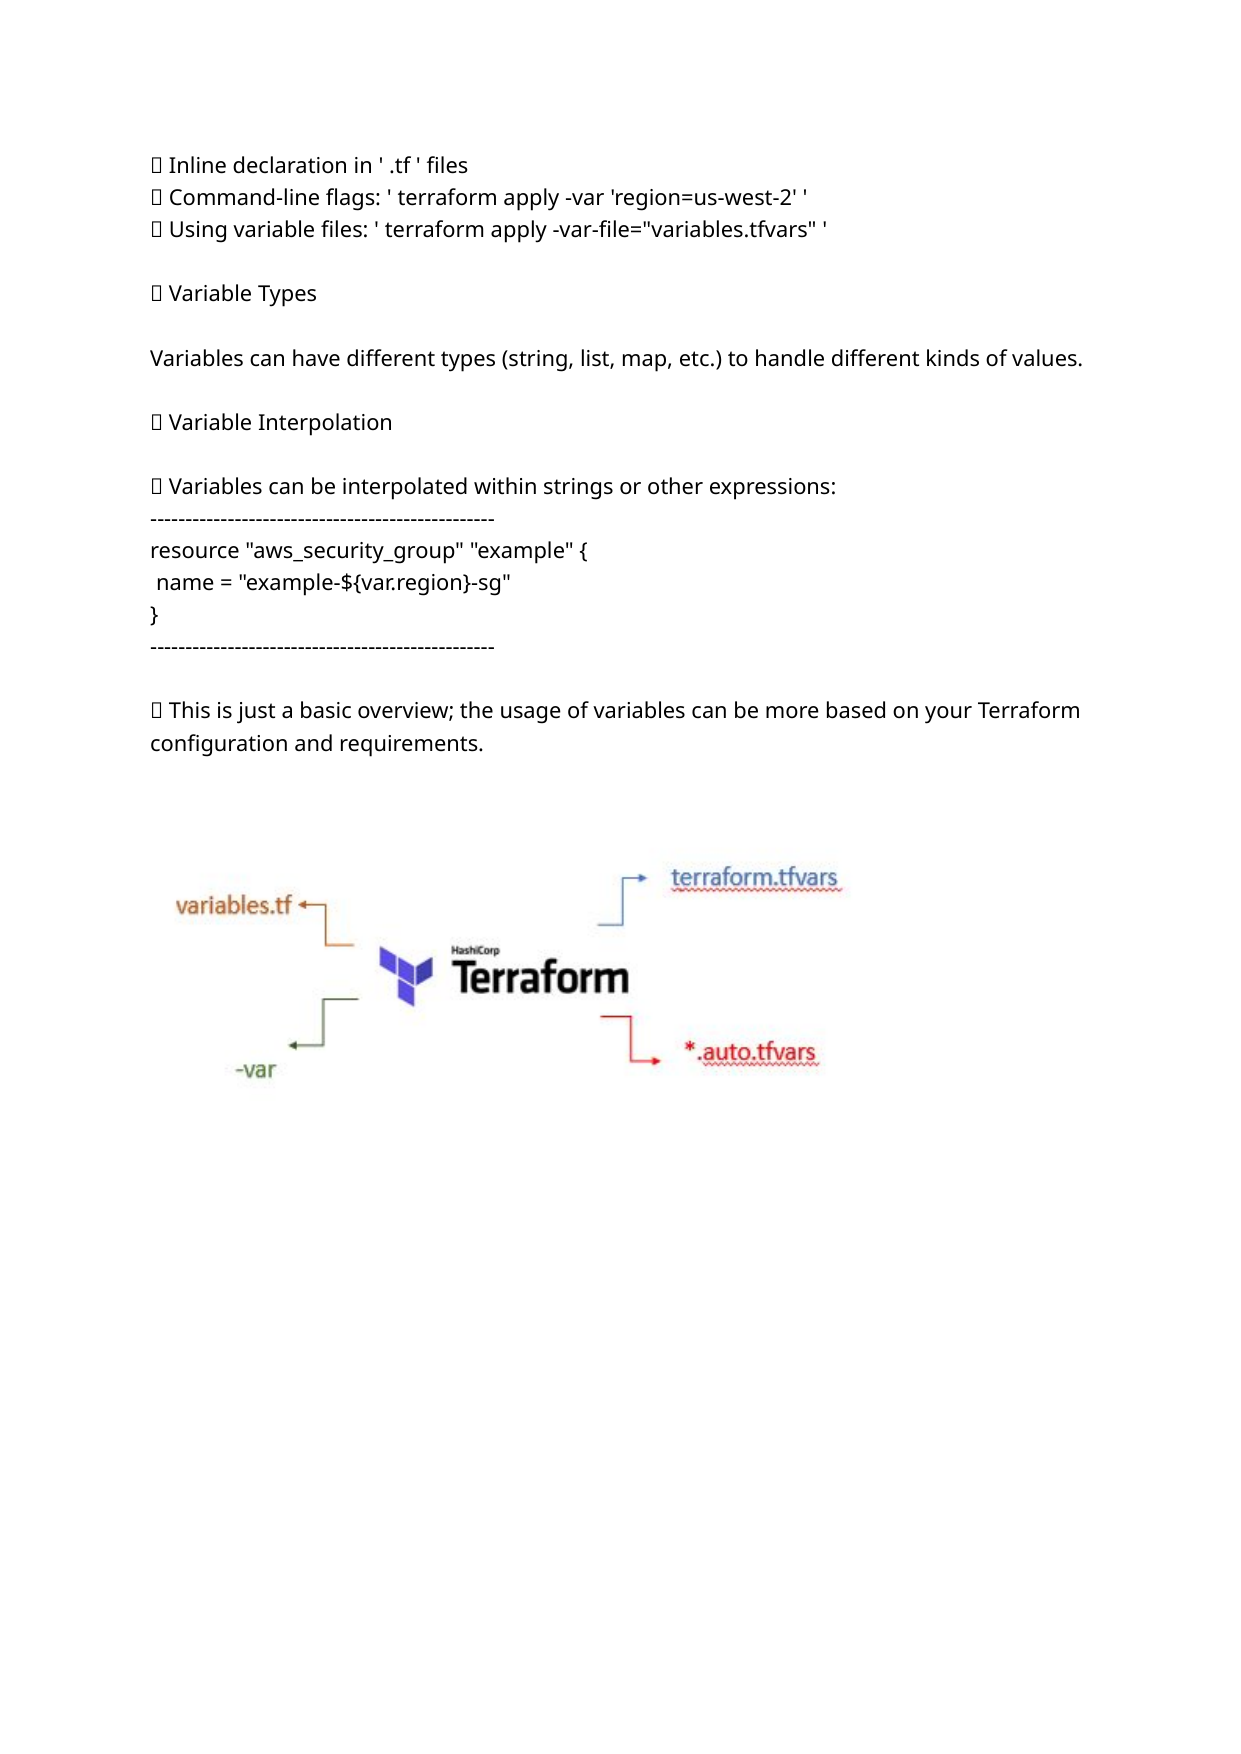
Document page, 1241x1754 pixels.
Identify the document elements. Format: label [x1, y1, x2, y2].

picture [150, 825, 896, 1112]
text [150, 150, 1090, 757]
